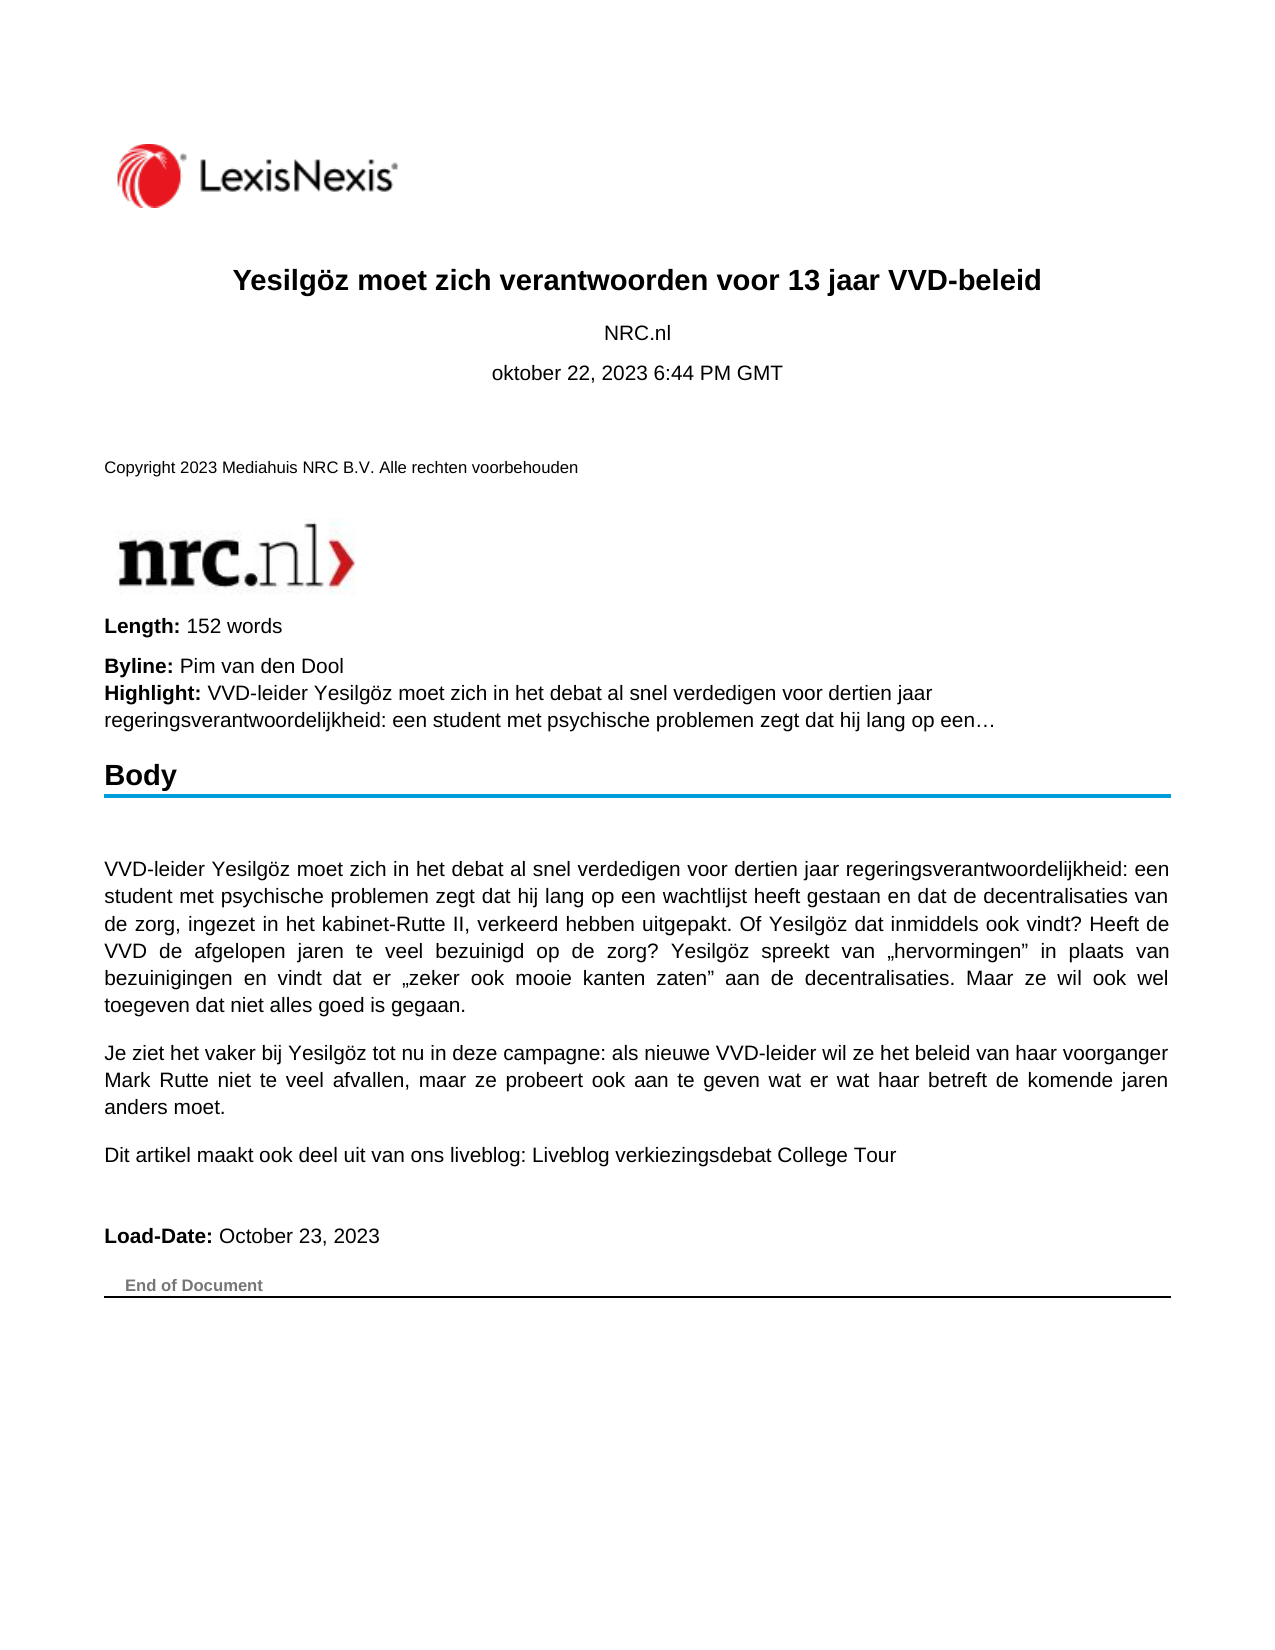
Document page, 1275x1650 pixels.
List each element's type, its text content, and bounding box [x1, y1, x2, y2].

text Dit artikel maakt ook deel uit van ons liveblog: Liveblog verkiezingsdebat College Tour [104, 1139, 1171, 1167]
text Highlight: VVD-leider Yesilgöz moet zich in het debat al snel verdedigen voor dertien jaar regeringsverantwoordelijkheid: een student met psychische problemen zegt dat hij lang op een… [104, 677, 1171, 732]
text Body [104, 757, 1171, 792]
text Length: 152 words [104, 611, 1171, 638]
picture [104, 144, 412, 208]
text Load-Date: October 23, 2023 [104, 1192, 1171, 1247]
text VVD-leider Yesilgöz moet zich in het debat al snel verdedigen voor dertien jaar regeringsverantwoordelijkheid: een student met psychische problemen zegt dat hij lang op een wachtlijst heeft gestaan en dat de decentralisaties van de zorg, ingezet in het kabinet-Rutte II, verkeerd hebben uitgepakt. Of Yesilgöz dat inmiddels ook vindt? Heeft de VVD de afgelopen jaren te veel bezuinigd op de zorg? Yesilgöz spreekt van „hervormingen” in plaats van bezuinigingen en vindt dat er „zeker ook mooie kanten zaten” aan de decentralisaties. Maar ze wil ook wel toegeven dat niet alles goed is gegaan. [104, 854, 1171, 1017]
text Byline: Pim van den Dool [104, 650, 1171, 677]
text oktober 22, 2023 6:44 PM GMT [104, 357, 1171, 384]
text End of Document [125, 1276, 1171, 1295]
text NRC.nl [104, 318, 1171, 345]
text Copyright 2023 Mediahuis NRC B.V. Alle rechten voorbehouden [104, 426, 1171, 477]
picture [104, 518, 364, 599]
text Je ziet het vaker bij Yesilgöz tot nu in deze campagne: als nieuwe VVD-leider wil ze het beleid van haar voorganger Mark Rutte niet te veel afvallen, maar ze probeert ook aan te geven wat er wat haar betreft de komende jaren anders moet. [104, 1037, 1171, 1119]
subtitle Yesilgöz moet zich verantwoorden voor 13 jaar VVD-beleid [104, 261, 1171, 297]
